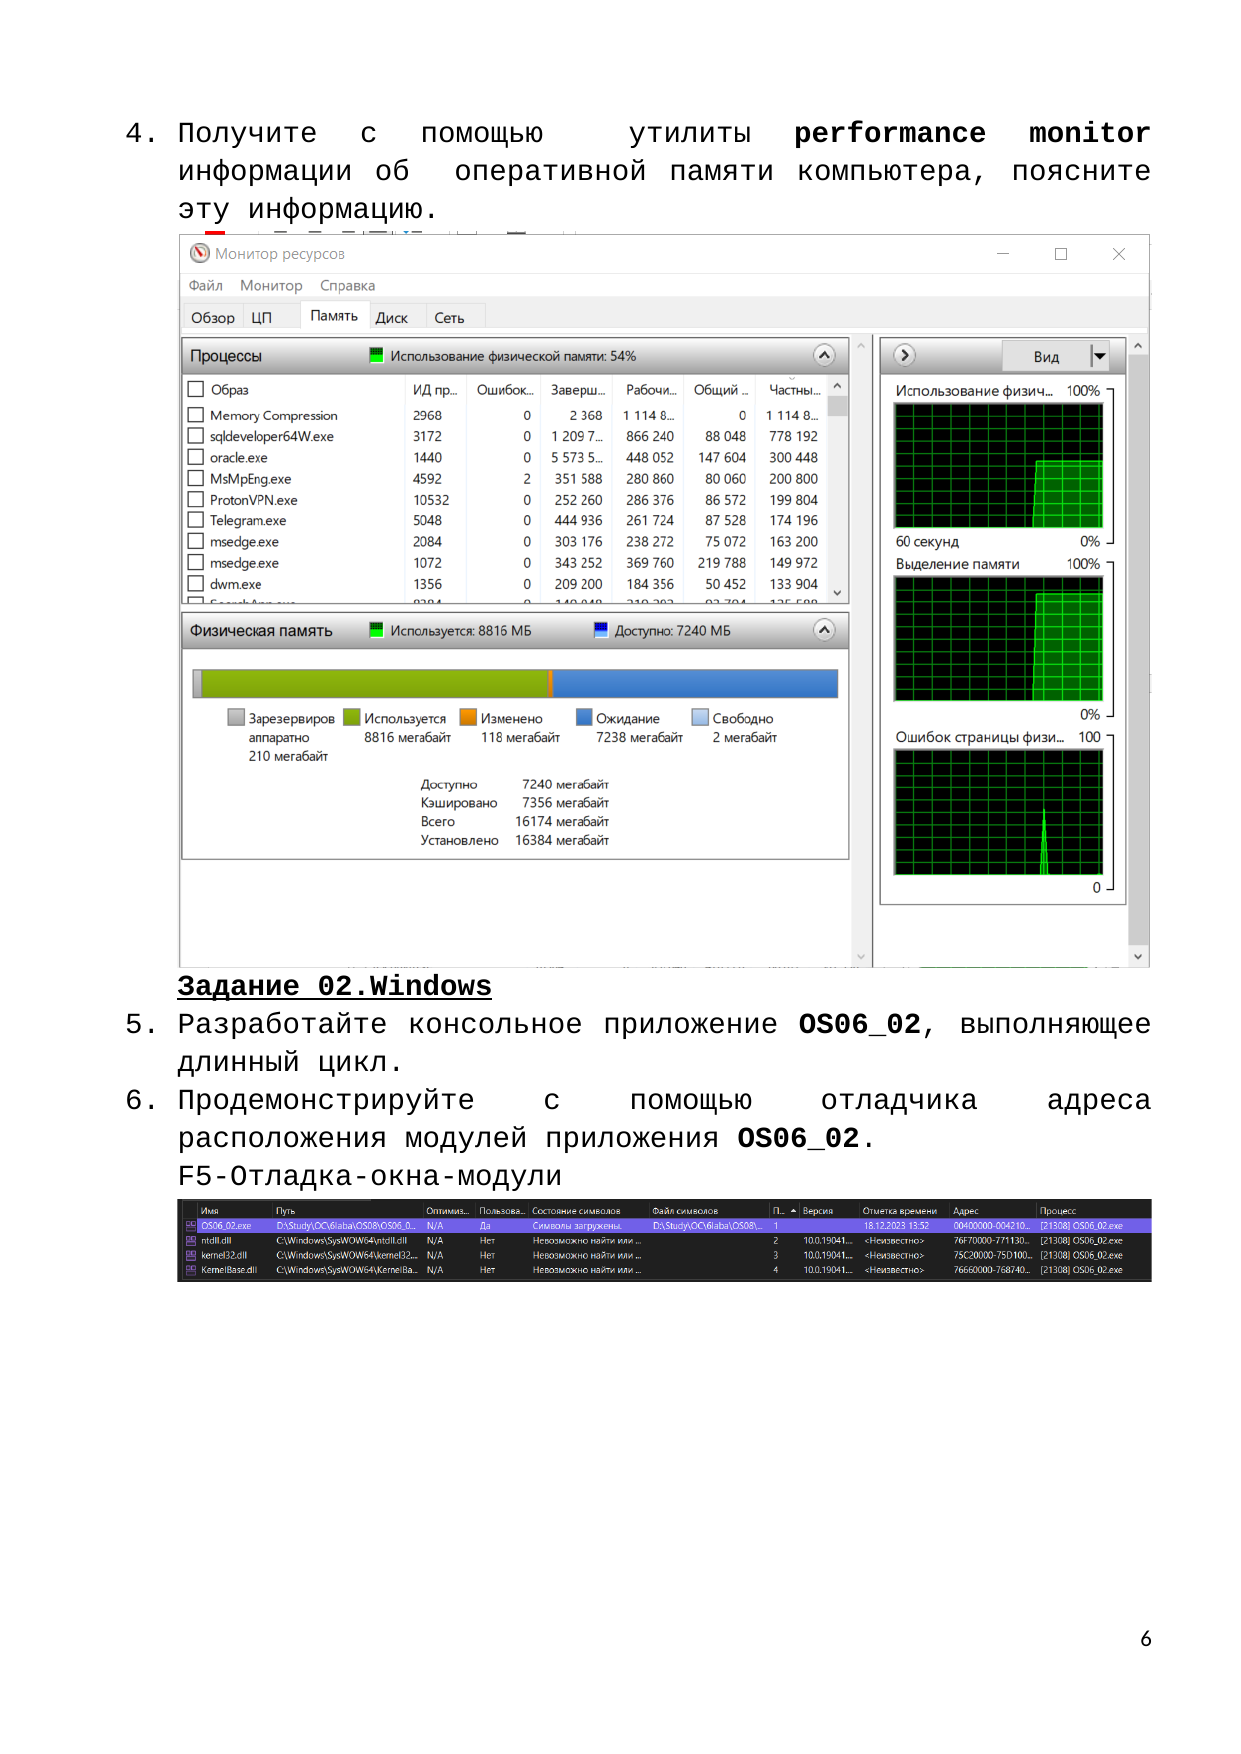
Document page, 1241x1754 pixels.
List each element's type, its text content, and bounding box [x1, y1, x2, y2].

list F5-Отладка-окна-модули [177, 1161, 1152, 1194]
list Получите с помощью утилиты performance monitor информации об оперативной памяти компьютера, поясните эту информацию. [177, 118, 1152, 227]
list Задание 02.Windows [177, 972, 1152, 1004]
picture [177, 231, 1152, 968]
list Разработайте консольное приложение OS06_02, выполняющее длинный цикл. [177, 1009, 1152, 1080]
picture [177, 1199, 1152, 1282]
list Продемонстрируйте с помощью отладчика адреса расположения модулей приложения OS06_02. [177, 1085, 1152, 1156]
